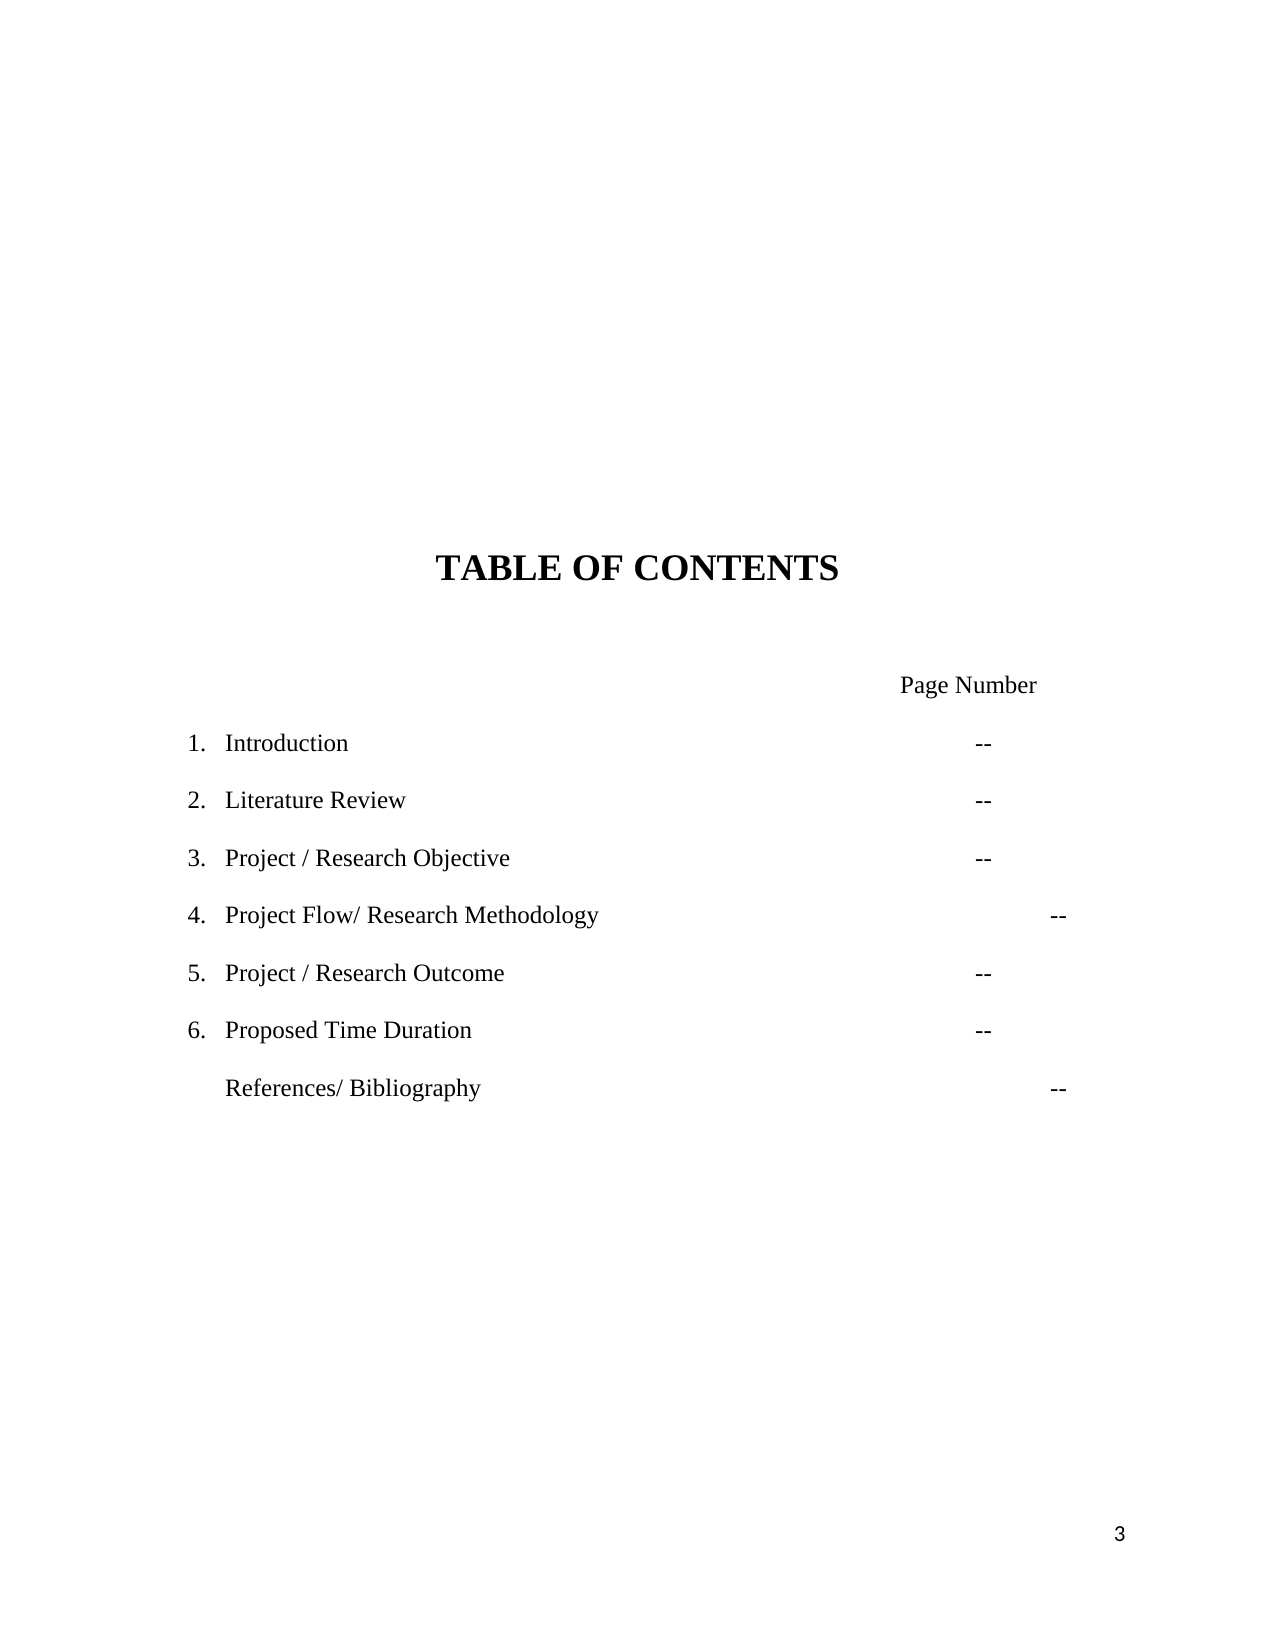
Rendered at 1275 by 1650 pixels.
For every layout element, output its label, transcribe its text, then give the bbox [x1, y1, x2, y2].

list Page Number [187, 670, 1125, 699]
list Literature Review -- [187, 785, 1125, 814]
list Project / Research Outcome -- [187, 958, 1125, 986]
list Project Flow/ Research Methodology -- [187, 900, 1125, 929]
list Introduction -- [187, 728, 1125, 756]
list Project / Research Objective -- [187, 843, 1125, 871]
text TABLE OF CONTENTS [150, 546, 1125, 589]
text References/ Bibliography -- [225, 1073, 1125, 1101]
list Proposed Time Duration -- [187, 1015, 1125, 1044]
